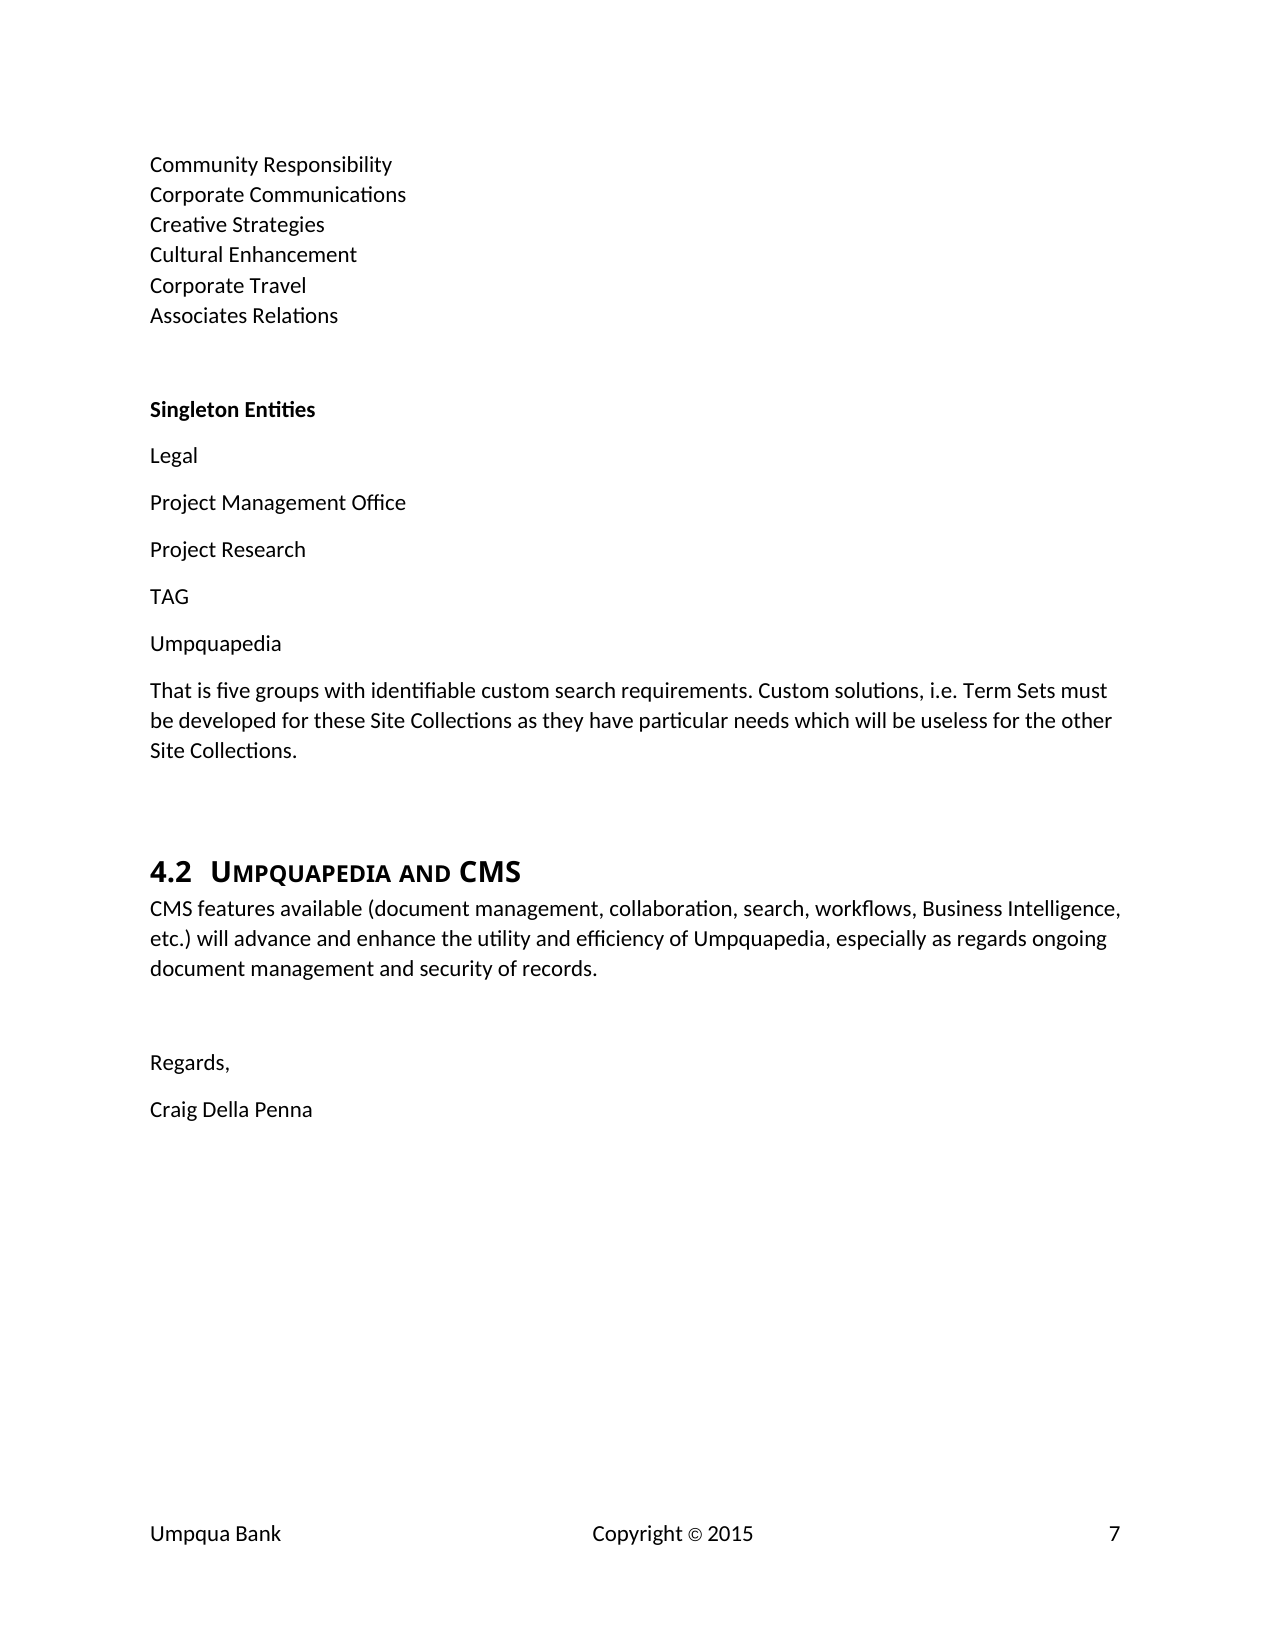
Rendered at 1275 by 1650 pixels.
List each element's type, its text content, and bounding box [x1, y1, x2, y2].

text Craig Della Penna [150, 1095, 1125, 1123]
text CMS features available (document management, collaboration, search, workflows, Business Intelligence, etc.) will advance and enhance the utility and efficiency of Umpquapedia, especially as regards ongoing document management and security of records. [150, 894, 1125, 982]
text Community Responsibility Corporate Communications Creative Strategies Cultural Enhancement Corporate Travel Associates Relations [150, 150, 1125, 329]
text Project Research [150, 535, 1125, 563]
text Regards, [150, 1048, 1125, 1076]
text Legal [150, 442, 1125, 470]
text That is five groups with identifiable custom search requirements. Custom solutions, i.e. Term Sets must be developed for these Site Collections as they have particular needs which will be useless for the other Site Collections. [150, 676, 1125, 764]
text TAG [150, 582, 1125, 610]
subtitle Umpquapedia and CMS [150, 851, 1125, 891]
text Umpquapedia [150, 629, 1125, 657]
text Singleton Entities [150, 395, 1125, 423]
text Project Management Office [150, 488, 1125, 517]
